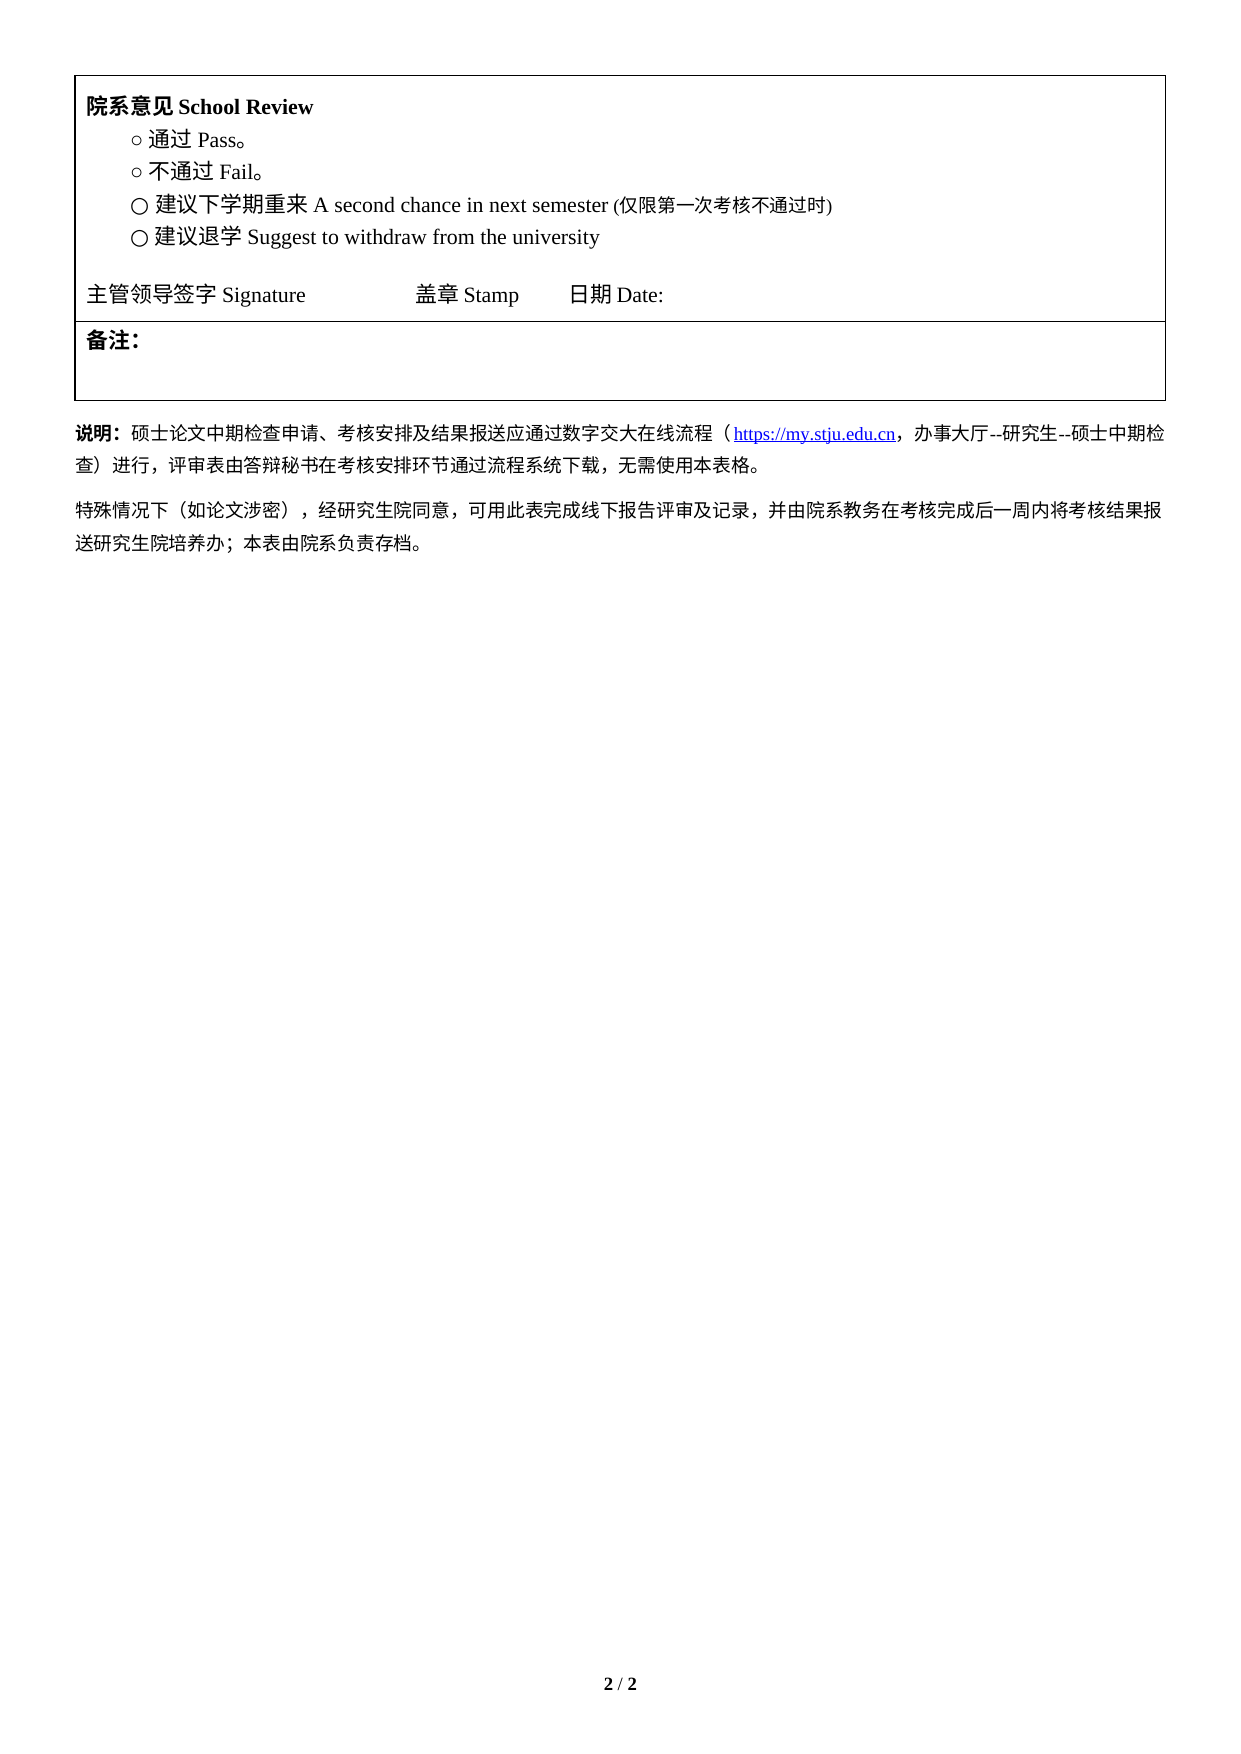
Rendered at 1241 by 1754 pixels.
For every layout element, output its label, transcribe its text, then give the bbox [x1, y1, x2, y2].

table_cell 备注： [76, 322, 1165, 399]
table_cell 院系意见School Review ○ 通过 Pass。 ○ 不通过 Fail。 ○ 建议下学期重来 A second chance in next semester (仅限第一次考核不通过时) ○ 建议退学 Suggest to withdraw from the university 主管领导签字Signature 盖章Stamp 日期Date: [76, 76, 1165, 321]
text 特殊情况下（如论文涉密），经研究生院同意，可用此表完成线下报告评审及记录，并由院系教务在考核完成后一周内将考核结果报送研究生院培养办；本表由院系负责存档。 [75, 491, 1165, 556]
text 说明：硕士论文中期检查申请、考核安排及结果报送应通过数字交大在线流程（https://my.stju.edu.cn，办事大厅--研究生--硕士中期检查）进行，评审表由答辩秘书在考核安排环节通过流程系统下载，无需使用本表格。 [75, 413, 1165, 478]
